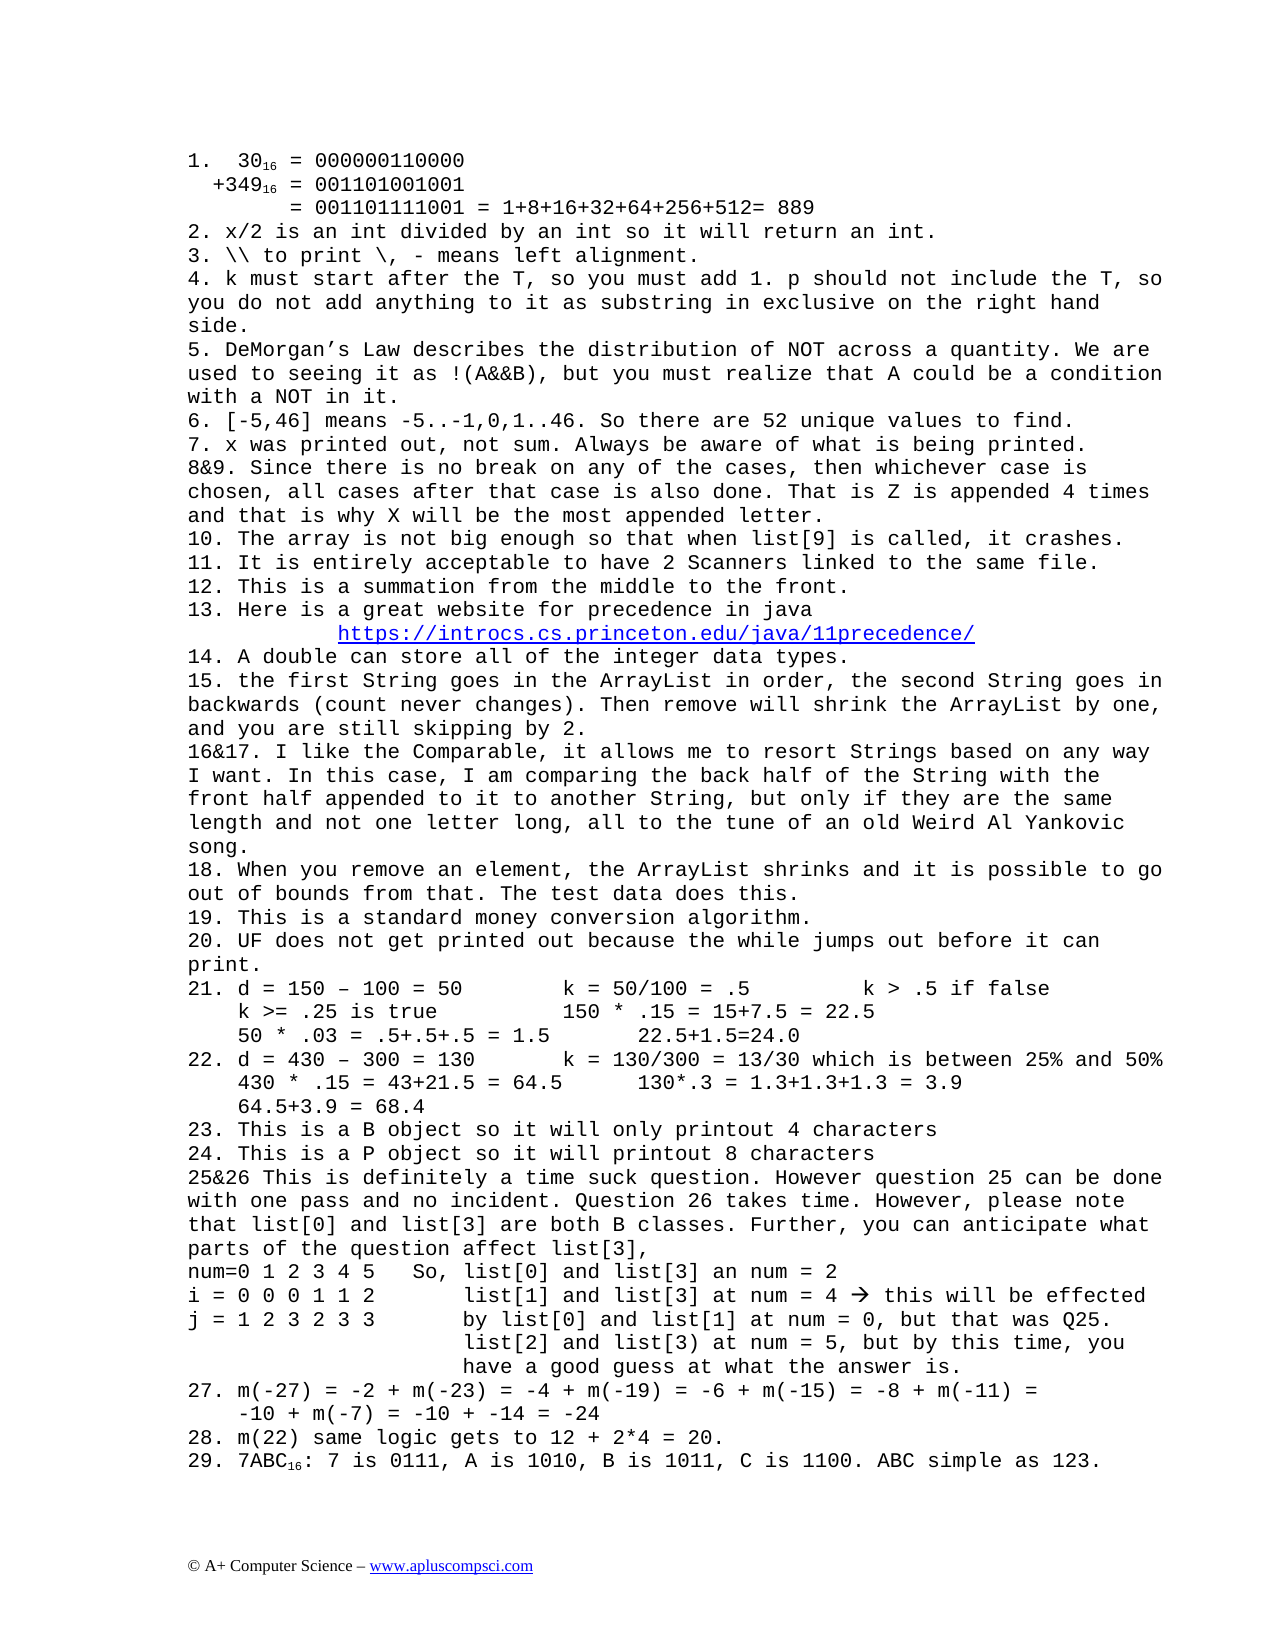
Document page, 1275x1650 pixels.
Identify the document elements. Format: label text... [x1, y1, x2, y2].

text 1. 3016 = 000000110000 [187, 150, 1172, 174]
text 18. When you remove an element, the ArrayList shrinks and it is possible to go out of bounds from that. The test data does this. [187, 859, 1172, 907]
text list[2] and list[3) at num = 5, but by this time, you [187, 1332, 1172, 1356]
text i = 0 0 0 1 1 2 list[1] and list[3] at num = 4 this will be effected [187, 1285, 1172, 1309]
text 21. d = 150 – 100 = 50 k = 50/100 = .5 k > .5 if false [187, 978, 1172, 1001]
text 14. A double can store all of the integer data types. [187, 647, 1172, 670]
text 23. This is a B object so it will only printout 4 characters [187, 1119, 1172, 1143]
text -10 + m(-7) = -10 + -14 = -24 [187, 1403, 1172, 1427]
text 16&17. I like the Comparable, it allows me to resort Strings based on any way I want. In this case, I am comparing the back half of the String with the front half appended to it to another String, but only if they are the same length and not one letter long, all to the tune of an old Weird Al Yankovic song. [187, 741, 1172, 859]
text 29. 7ABC16: 7 is 0111, A is 1010, B is 1011, C is 1100. ABC simple as 123. [187, 1451, 1172, 1474]
text 10. The array is not big enough so that when list[9] is called, it crashes. [187, 528, 1172, 552]
text 20. UF does not get printed out because the while jumps out before it can print. [187, 930, 1172, 978]
text j = 1 2 3 2 3 3 by list[0] and list[1] at num = 0, but that was Q25. [187, 1309, 1172, 1332]
text 24. This is a P object so it will printout 8 characters [187, 1143, 1172, 1167]
text 64.5+3.9 = 68.4 [187, 1096, 1172, 1119]
text 5. DeMorgan’s Law describes the distribution of NOT across a quantity. We are used to seeing it as !(A&&B), but you must realize that A could be a condition with a NOT in it. [187, 339, 1172, 410]
text +34916 = 001101001001 [187, 174, 1172, 197]
text 25&26 This is definitely a time suck question. However question 25 can be done with one pass and no incident. Question 26 takes time. However, please note that list[0] and list[3] are both B classes. Further, you can anticipate what parts of the question affect list[3], [187, 1167, 1172, 1261]
text 8&9. Since there is no break on any of the cases, then whichever case is chosen, all cases after that case is also done. That is Z is appended 4 times and that is why X will be the most appended letter. [187, 457, 1172, 528]
text 28. m(22) same logic gets to 12 + 2*4 = 20. [187, 1427, 1172, 1451]
text 430 * .15 = 43+21.5 = 64.5 130*.3 = 1.3+1.3+1.3 = 3.9 [187, 1072, 1172, 1096]
text 13. Here is a great website for precedence in java [187, 599, 1172, 623]
text k >= .25 is true 150 * .15 = 15+7.5 = 22.5 [187, 1001, 1172, 1025]
text https://introcs.cs.princeton.edu/java/11precedence/ [187, 623, 1172, 647]
text 2. x/2 is an int divided by an int so it will return an int. [187, 221, 1172, 244]
text 7. x was printed out, not sum. Always be aware of what is being printed. [187, 434, 1172, 457]
text 11. It is entirely acceptable to have 2 Scanners linked to the same file. [187, 552, 1172, 576]
text 4. k must start after the T, so you must add 1. p should not include the T, so you do not add anything to it as substring in exclusive on the right hand side. [187, 268, 1172, 339]
text 3. \\ to print \, - means left alignment. [187, 244, 1172, 268]
text 12. This is a summation from the middle to the front. [187, 576, 1172, 599]
text 15. the first String goes in the ArrayList in order, the second String goes in backwards (count never changes). Then remove will shrink the ArrayList by one, and you are still skipping by 2. [187, 670, 1172, 741]
text have a good guess at what the answer is. [187, 1356, 1172, 1379]
text = 001101111001 = 1+8+16+32+64+256+512= 889 [187, 197, 1172, 221]
text 50 * .03 = .5+.5+.5 = 1.5 22.5+1.5=24.0 [187, 1025, 1172, 1048]
text num=0 1 2 3 4 5 So, list[0] and list[3] an num = 2 [187, 1261, 1172, 1285]
text 6. [-5,46] means -5..-1,0,1..46. So there are 52 unique values to find. [187, 410, 1172, 434]
text 19. This is a standard money conversion algorithm. [187, 907, 1172, 930]
text 22. d = 430 – 300 = 130 k = 130/300 = 13/30 which is between 25% and 50% [187, 1048, 1172, 1072]
text 27. m(-27) = -2 + m(-23) = -4 + m(-19) = -6 + m(-15) = -8 + m(-11) = [187, 1379, 1172, 1403]
